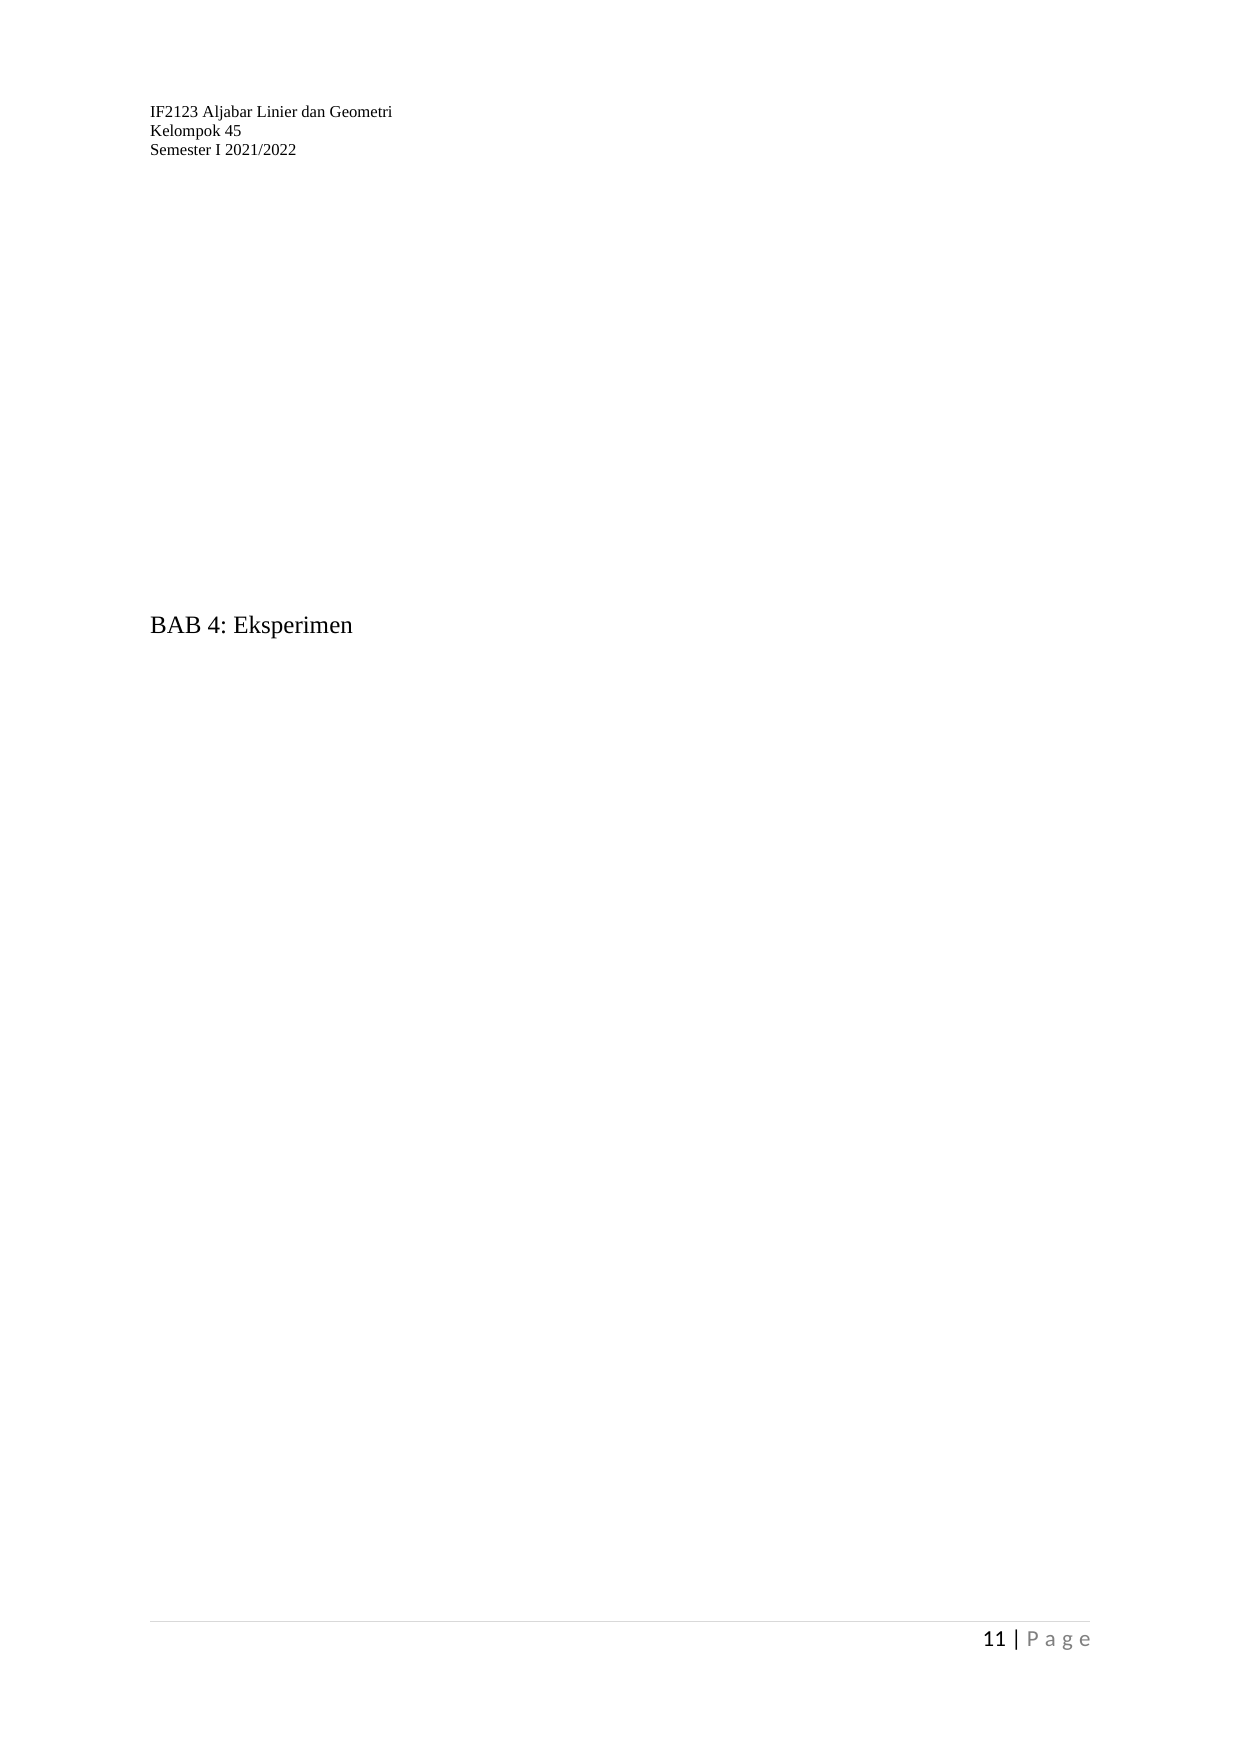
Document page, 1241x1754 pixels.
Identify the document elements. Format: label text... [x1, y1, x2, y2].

text BAB 4: Eksperimen [150, 610, 1090, 639]
